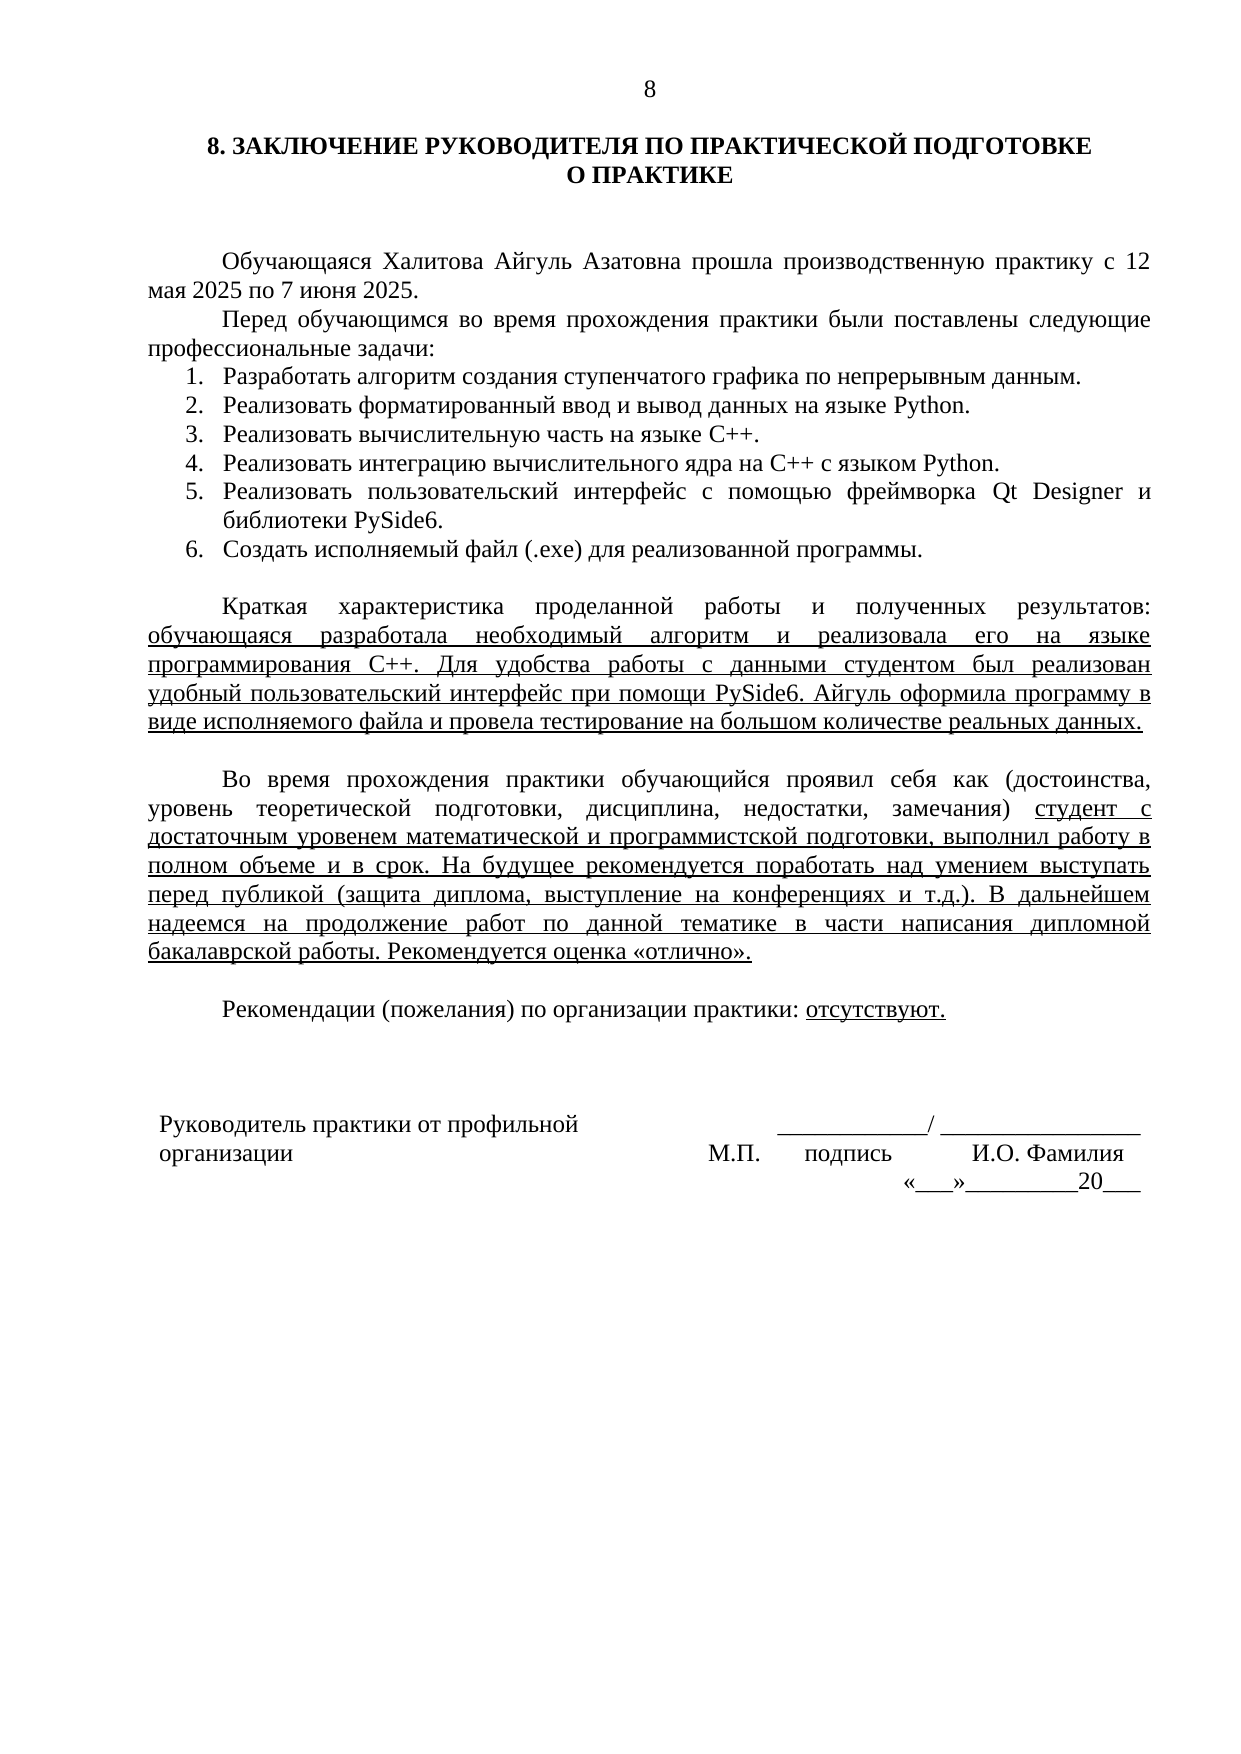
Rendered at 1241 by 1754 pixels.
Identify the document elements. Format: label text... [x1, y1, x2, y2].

text Во время прохождения практики обучающийся проявил себя как (достоинства, уровень теоретической подготовки, дисциплина, недостатки, замечания) студент с достаточным уровенем математической и программистской подготовки, выполнил работу в полном объеме и в срок. На будущее рекомендуется поработать над умением выступать перед публикой (защита диплома, выступление на конференциях и т.д.). В дальнейшем надеемся на продолжение работ по данной тематике в части написания дипломной бакалаврской работы. Рекомендуется оценка «отлично». [148, 764, 1152, 965]
table_header ____________/ ________________ М.П. подпись И.О. Фамилия «___»_________20___ [622, 1109, 1152, 1198]
list Реализовать интеграцию вычислительного ядра на C++ с языком Python. [185, 448, 1152, 476]
list Реализовать форматированный ввод и вывод данных на языке Python. [185, 390, 1152, 419]
table_header Руководитель практики от профильной организации [148, 1109, 622, 1198]
list Реализовать пользовательский интерфейс с помощью фреймворка Qt Designer и библиотеки PySide6. [185, 476, 1152, 534]
list Реализовать вычислительную часть на языке C++. [185, 419, 1152, 448]
list Разработать алгоритм создания ступенчатого графика по непрерывным данным. [185, 361, 1152, 390]
text Перед обучающимся во время прохождения практики были поставлены следующие профессиональные задачи: [148, 304, 1152, 361]
text Обучающаяся Халитова Айгуль Азатовна прошла производственную практику с 12 мая 2025 по 7 июня 2025. [148, 246, 1152, 304]
text Краткая характеристика проделанной работы и полученных результатов: обучающаяся разработала необходимый алгоритм и реализовала его на языке программирования С++. Для удобства работы с данными студентом был реализован удобный пользовательский интерфейс при помощи PySide6. Айгуль оформила программу в виде исполняемого файла и провела тестирование на большом количестве реальных данных. [148, 591, 1152, 674]
text 8. ЗАКЛЮЧЕНИЕ РУКОВОДИТЕЛЯ ПО ПРАКТИЧЕСКОЙ ПОДГОТОВКЕ О ПРАКТИКЕ [148, 131, 1152, 189]
text Рекомендации (пожелания) по организации практики: отсутствуют. [148, 994, 1152, 1023]
list Создать исполняемый файл (.exe) для реализованной программы. [185, 534, 1152, 563]
text Краткая характеристика проделанной работы и полученных результатов: обучающаяся разработала необходимый алгоритм и реализовала его на языке программирования С++. Для удобства работы с данными студентом был реализован удобный пользовательский интерфейс при помощи PySide6. Айгуль оформила программу в виде исполняемого файла и провела тестирование на большом количестве реальных данных. [148, 675, 1152, 735]
